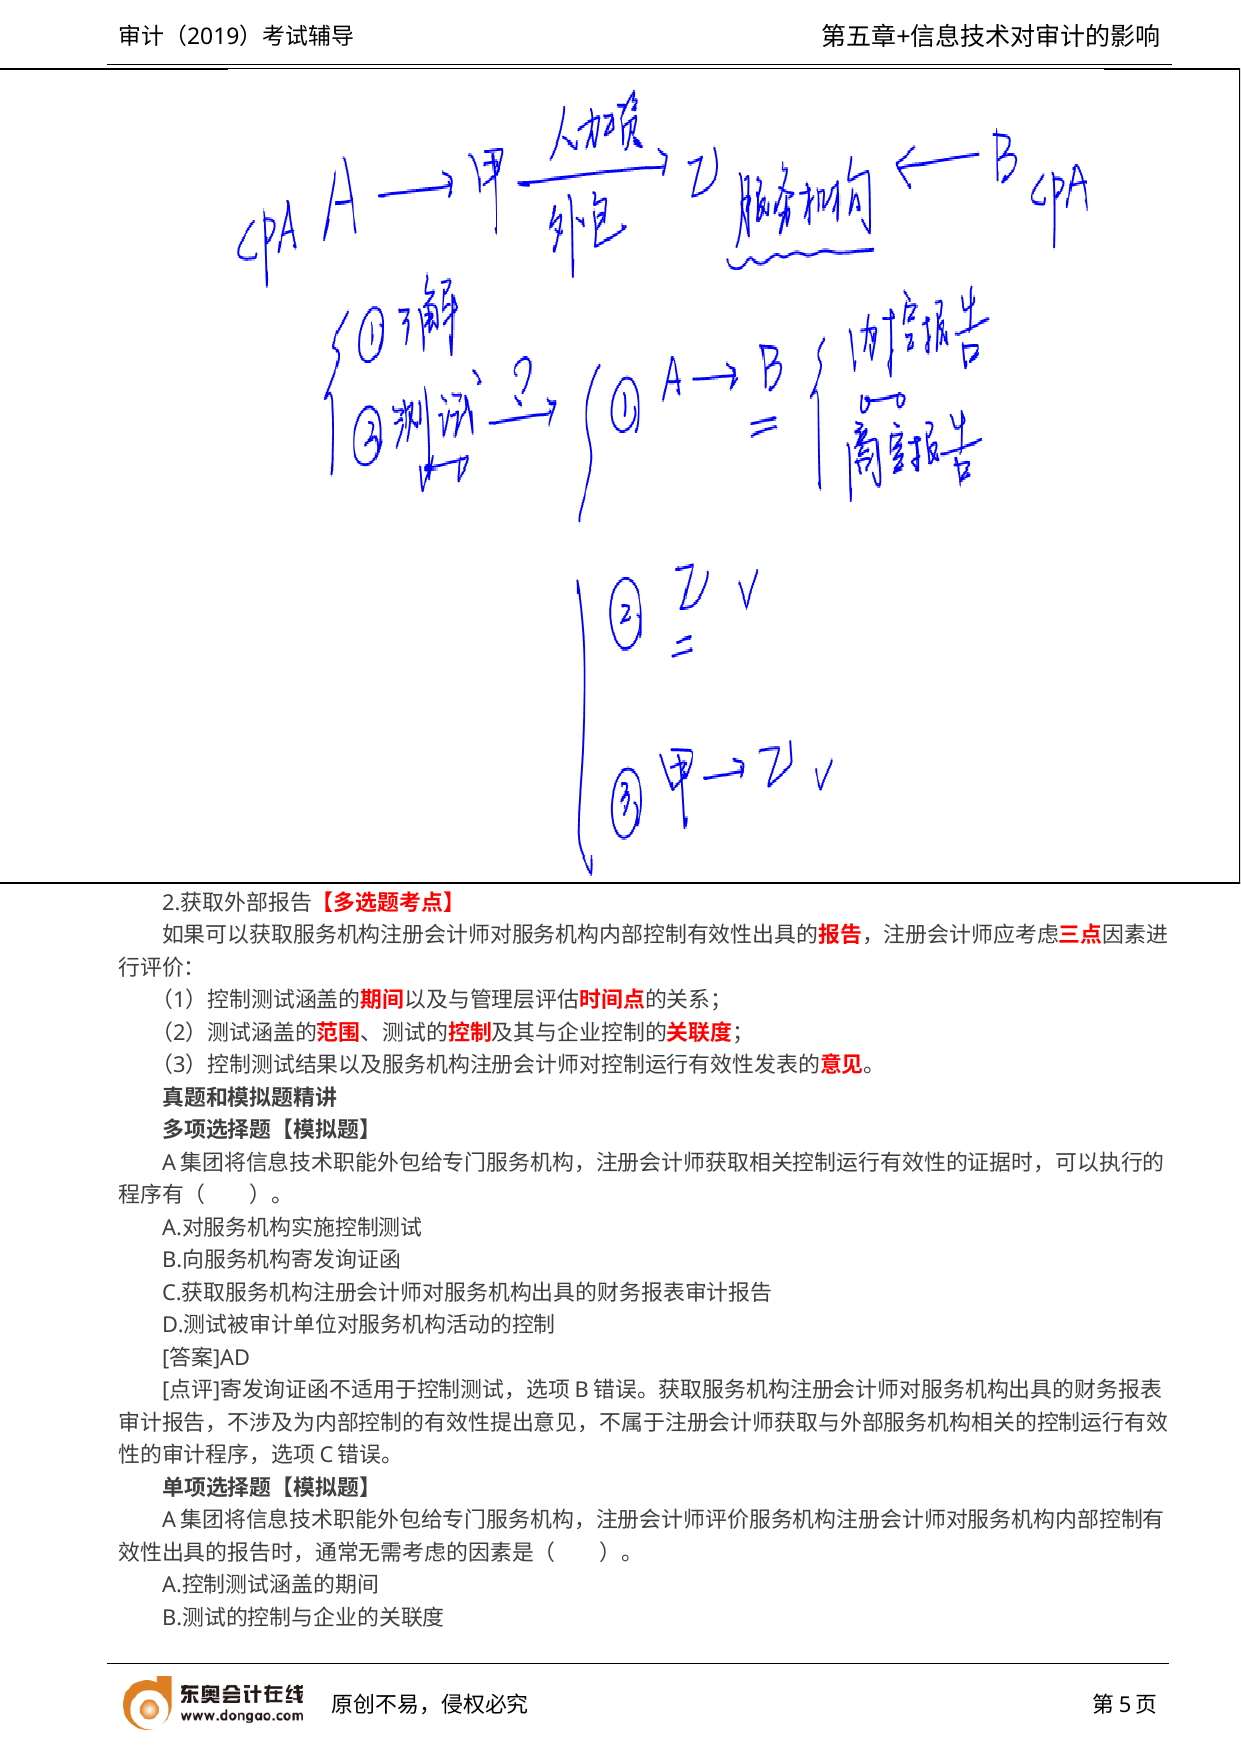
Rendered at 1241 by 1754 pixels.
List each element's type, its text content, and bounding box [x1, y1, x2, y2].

text 2.获取外部报告【多选题考点】 [118, 884, 1169, 917]
text 真题和模拟题精讲 [118, 1079, 1169, 1112]
text （1）控制测试涵盖的期间以及与管理层评估时间点的关系； [118, 982, 1169, 1014]
table_cell [0, 70, 1239, 882]
text 多项选择题【模拟题】 [118, 1112, 1169, 1144]
text A.控制测试涵盖的期间 [118, 1567, 1169, 1599]
text [点评]寄发询证函不适用于控制测试，选项B错误。获取服务机构注册会计师对服务机构出具的财务报表审计报告，不涉及为内部控制的有效性提出意见，不属于注册会计师获取与外部服务机构相关的控制运行有效性的审计程序，选项C错误。 [118, 1372, 1169, 1469]
text [答案]AD [118, 1339, 1169, 1372]
picture [228, 69, 1104, 881]
text A.对服务机构实施控制测试 [118, 1209, 1169, 1242]
picture [118, 1675, 308, 1731]
text 单项选择题【模拟题】 [118, 1469, 1169, 1502]
text B.测试的控制与企业的关联度 [118, 1599, 1169, 1632]
text D.测试被审计单位对服务机构活动的控制 [118, 1307, 1169, 1339]
text B.向服务机构寄发询证函 [118, 1242, 1169, 1274]
text （3）控制测试结果以及服务机构注册会计师对控制运行有效性发表的意见。 [118, 1047, 1169, 1079]
text 如果可以获取服务机构注册会计师对服务机构内部控制有效性出具的报告，注册会计师应考虑三点因素进行评价： [118, 917, 1169, 982]
text C.获取服务机构注册会计师对服务机构出具的财务报表审计报告 [118, 1274, 1169, 1307]
text A集团将信息技术职能外包给专门服务机构，注册会计师获取相关控制运行有效性的证据时，可以执行的程序有（ ）。 [118, 1144, 1169, 1209]
text （2）测试涵盖的范围、测试的控制及其与企业控制的关联度； [118, 1014, 1169, 1047]
text A集团将信息技术职能外包给专门服务机构，注册会计师评价服务机构注册会计师对服务机构内部控制有效性出具的报告时，通常无需考虑的因素是（ ）。 [118, 1502, 1169, 1567]
